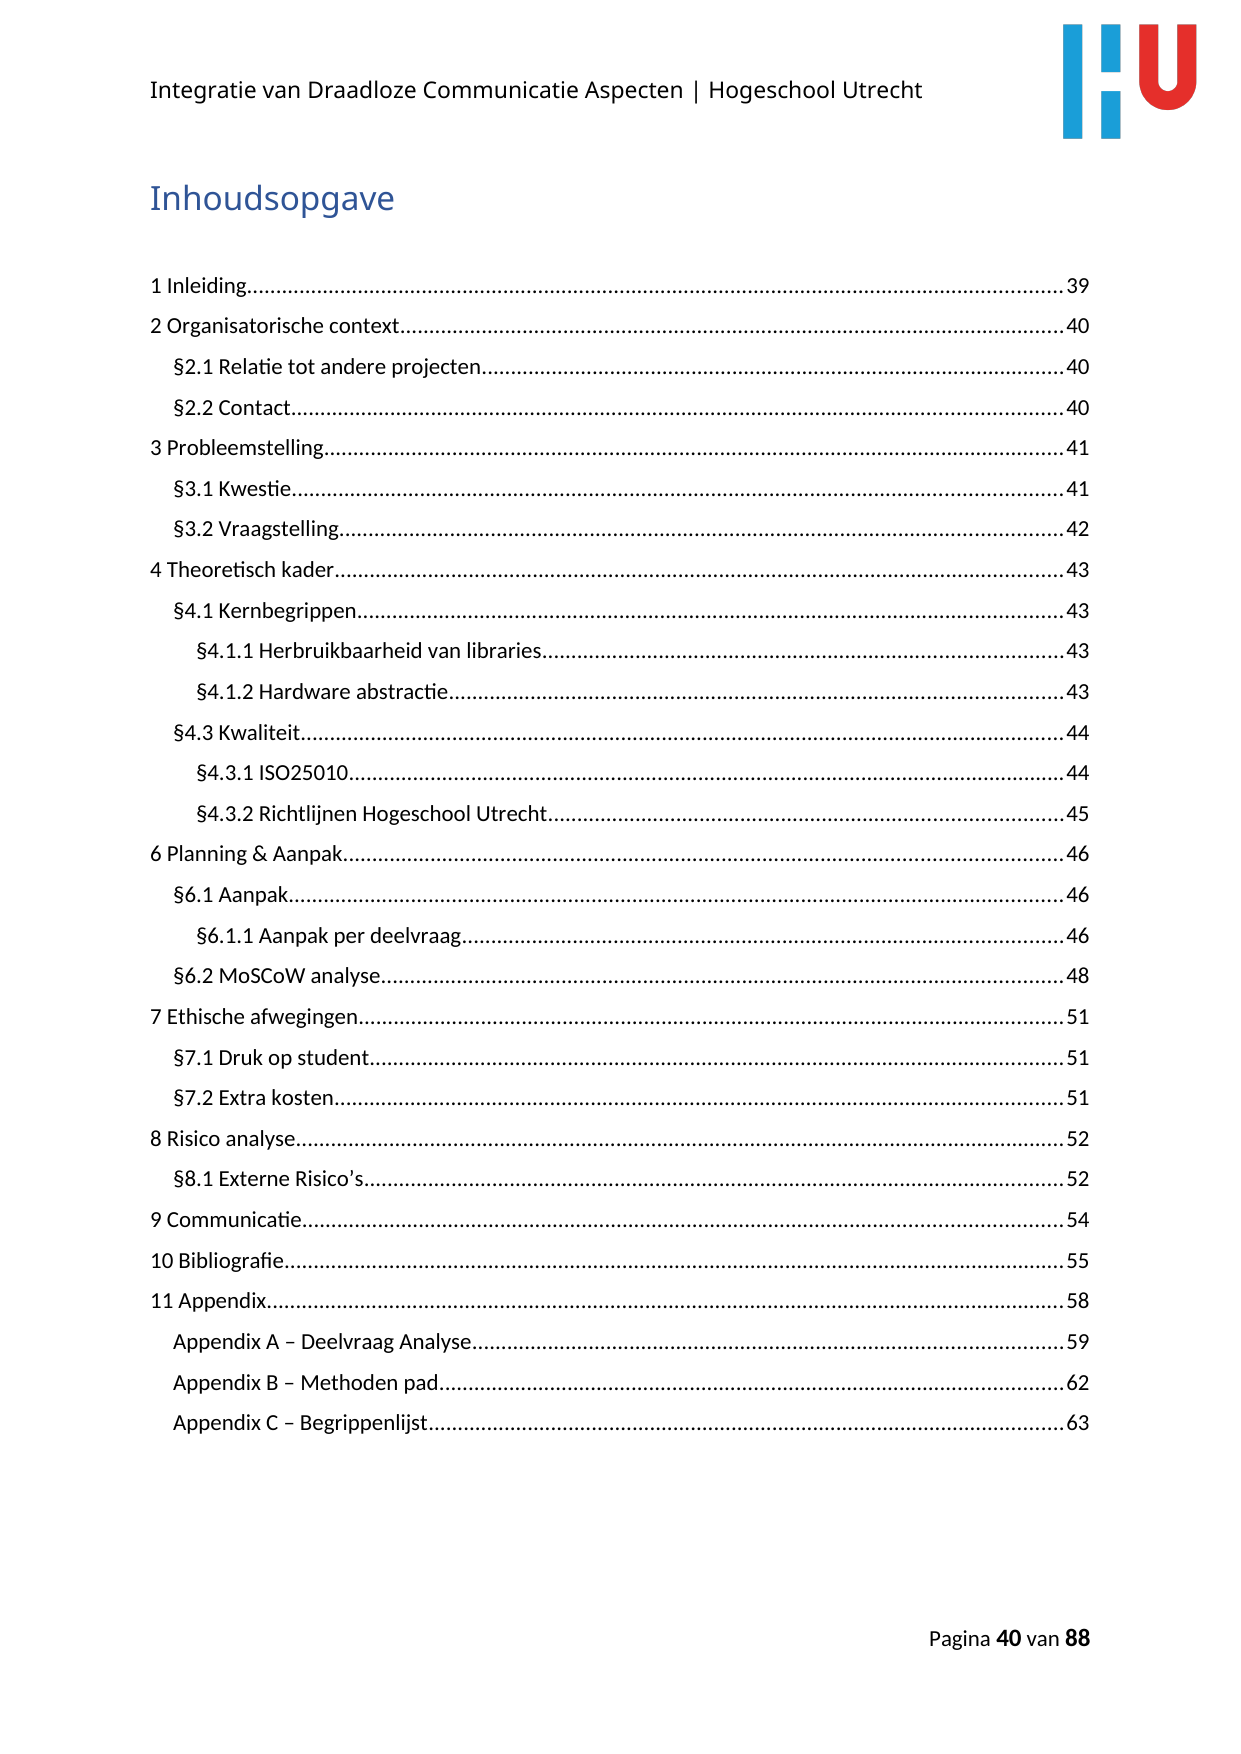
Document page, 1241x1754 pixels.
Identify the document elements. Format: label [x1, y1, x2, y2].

picture [1062, 23, 1205, 140]
